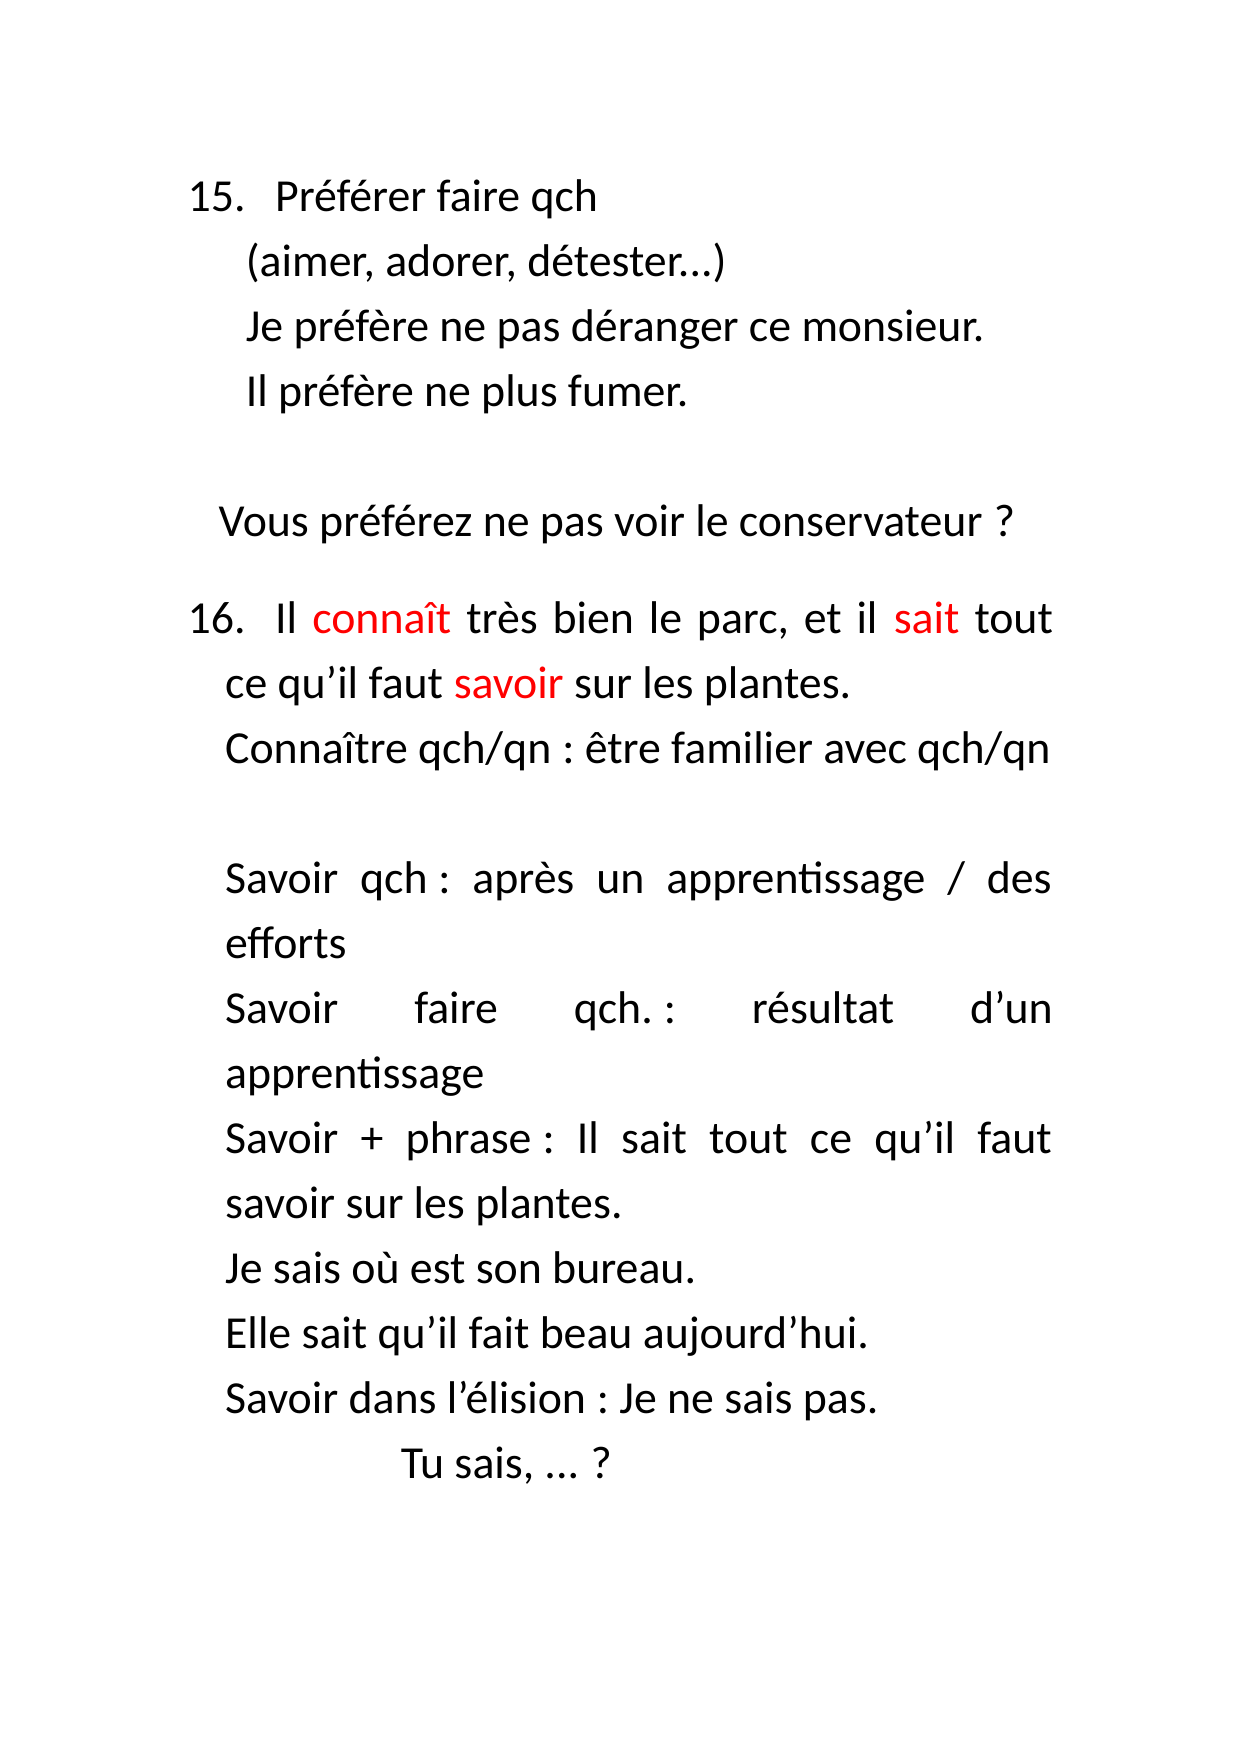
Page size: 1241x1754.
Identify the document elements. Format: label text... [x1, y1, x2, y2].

list Elle sait qu’il fait beau aujourd’hui. [225, 1299, 1053, 1364]
list Préférer faire qch [187, 162, 1053, 227]
list Connaître qch/qn : être familier avec qch/qn [225, 714, 1053, 779]
list (aimer, adorer, détester...) [225, 227, 1053, 292]
list Savoir qch : après un apprentissage / des efforts [225, 844, 1053, 974]
list Tu sais, ... ? [225, 1429, 1053, 1494]
list Savoir faire qch. : résultat d’un apprentissage [225, 974, 1053, 1104]
list Je sais où est son bureau. [225, 1234, 1053, 1299]
text Vous préférez ne pas voir le conservateur ? [187, 487, 1053, 552]
list Il connaît très bien le parc, et il sait tout ce qu’il faut savoir sur les plantes. [187, 584, 1053, 714]
list Il préfère ne plus fumer. [225, 357, 1053, 422]
list Savoir + phrase : Il sait tout ce qu’il faut savoir sur les plantes. [225, 1104, 1053, 1234]
list Savoir dans l’élision : Je ne sais pas. [225, 1364, 1053, 1429]
list Je préfère ne pas déranger ce monsieur. [225, 292, 1053, 357]
